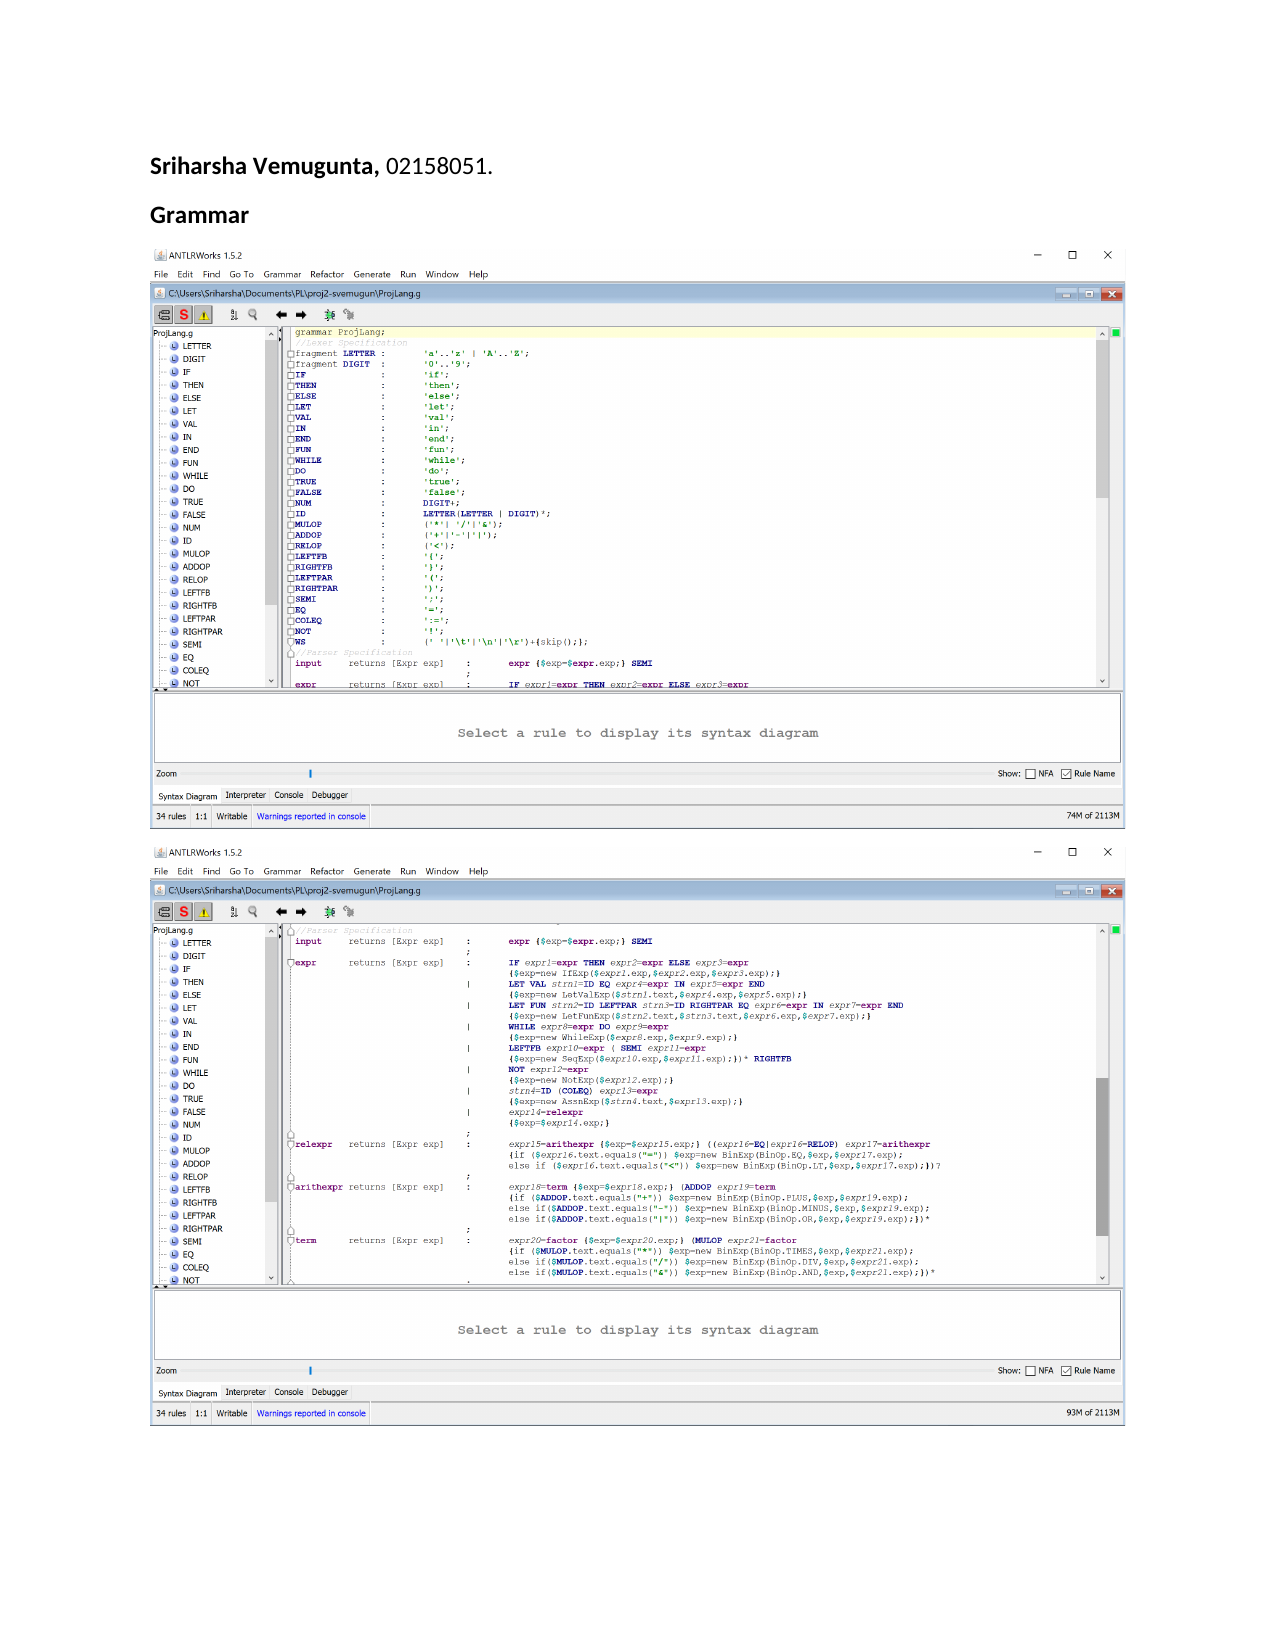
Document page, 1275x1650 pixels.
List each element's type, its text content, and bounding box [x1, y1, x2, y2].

picture [150, 249, 1125, 829]
text Sriharsha Vemugunta, 02158051. [150, 150, 1125, 181]
picture [150, 847, 1125, 1426]
text Grammar [150, 199, 1125, 230]
